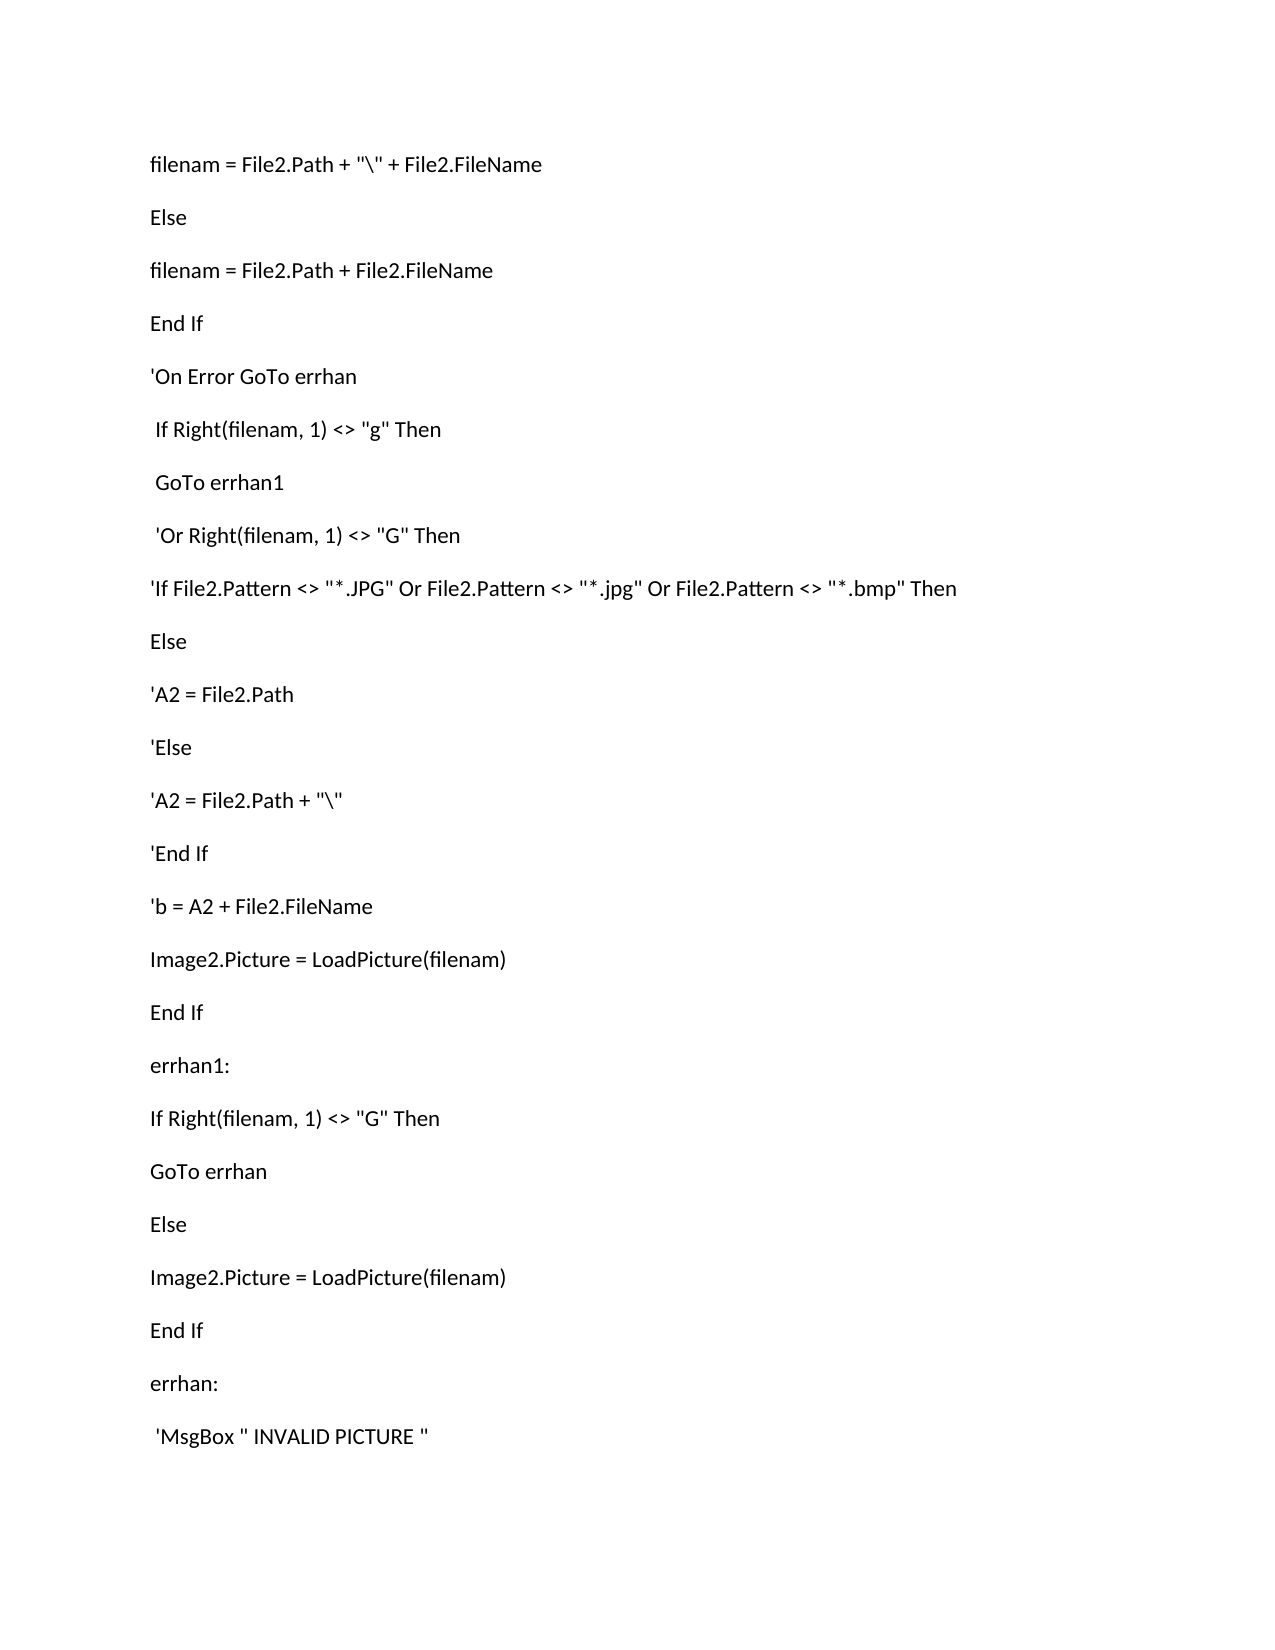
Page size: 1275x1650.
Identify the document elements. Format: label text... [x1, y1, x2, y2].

text 'Else [150, 733, 1125, 761]
text End If [150, 1316, 1125, 1344]
text If Right(filenam, 1) <> "G" Then [150, 1104, 1125, 1132]
text Else [150, 203, 1125, 231]
text errhan1: [150, 1051, 1125, 1079]
text 'b = A2 + File2.FileName [150, 892, 1125, 920]
text GoTo errhan1 [150, 468, 1125, 496]
text filenam = File2.Path + "\" + File2.FileName [150, 150, 1125, 178]
text 'If File2.Pattern <> "*.JPG" Or File2.Pattern <> "*.jpg" Or File2.Pattern <> "*.bmp" Then [150, 574, 1125, 602]
text End If [150, 309, 1125, 337]
text 'Or Right(filenam, 1) <> "G" Then [150, 521, 1125, 549]
text 'On Error GoTo errhan [150, 362, 1125, 390]
text Image2.Picture = LoadPicture(filenam) [150, 1263, 1125, 1291]
text 'End If [150, 839, 1125, 867]
text Image2.Picture = LoadPicture(filenam) [150, 945, 1125, 973]
text GoTo errhan [150, 1157, 1125, 1185]
text If Right(filenam, 1) <> "g" Then [150, 415, 1125, 443]
text Else [150, 627, 1125, 655]
text 'A2 = File2.Path + "\" [150, 786, 1125, 814]
text 'MsgBox " INVALID PICTURE " [150, 1422, 1125, 1451]
text End If [150, 998, 1125, 1026]
text Else [150, 1210, 1125, 1238]
text 'A2 = File2.Path [150, 680, 1125, 708]
text errhan: [150, 1369, 1125, 1397]
text filenam = File2.Path + File2.FileName [150, 256, 1125, 284]
